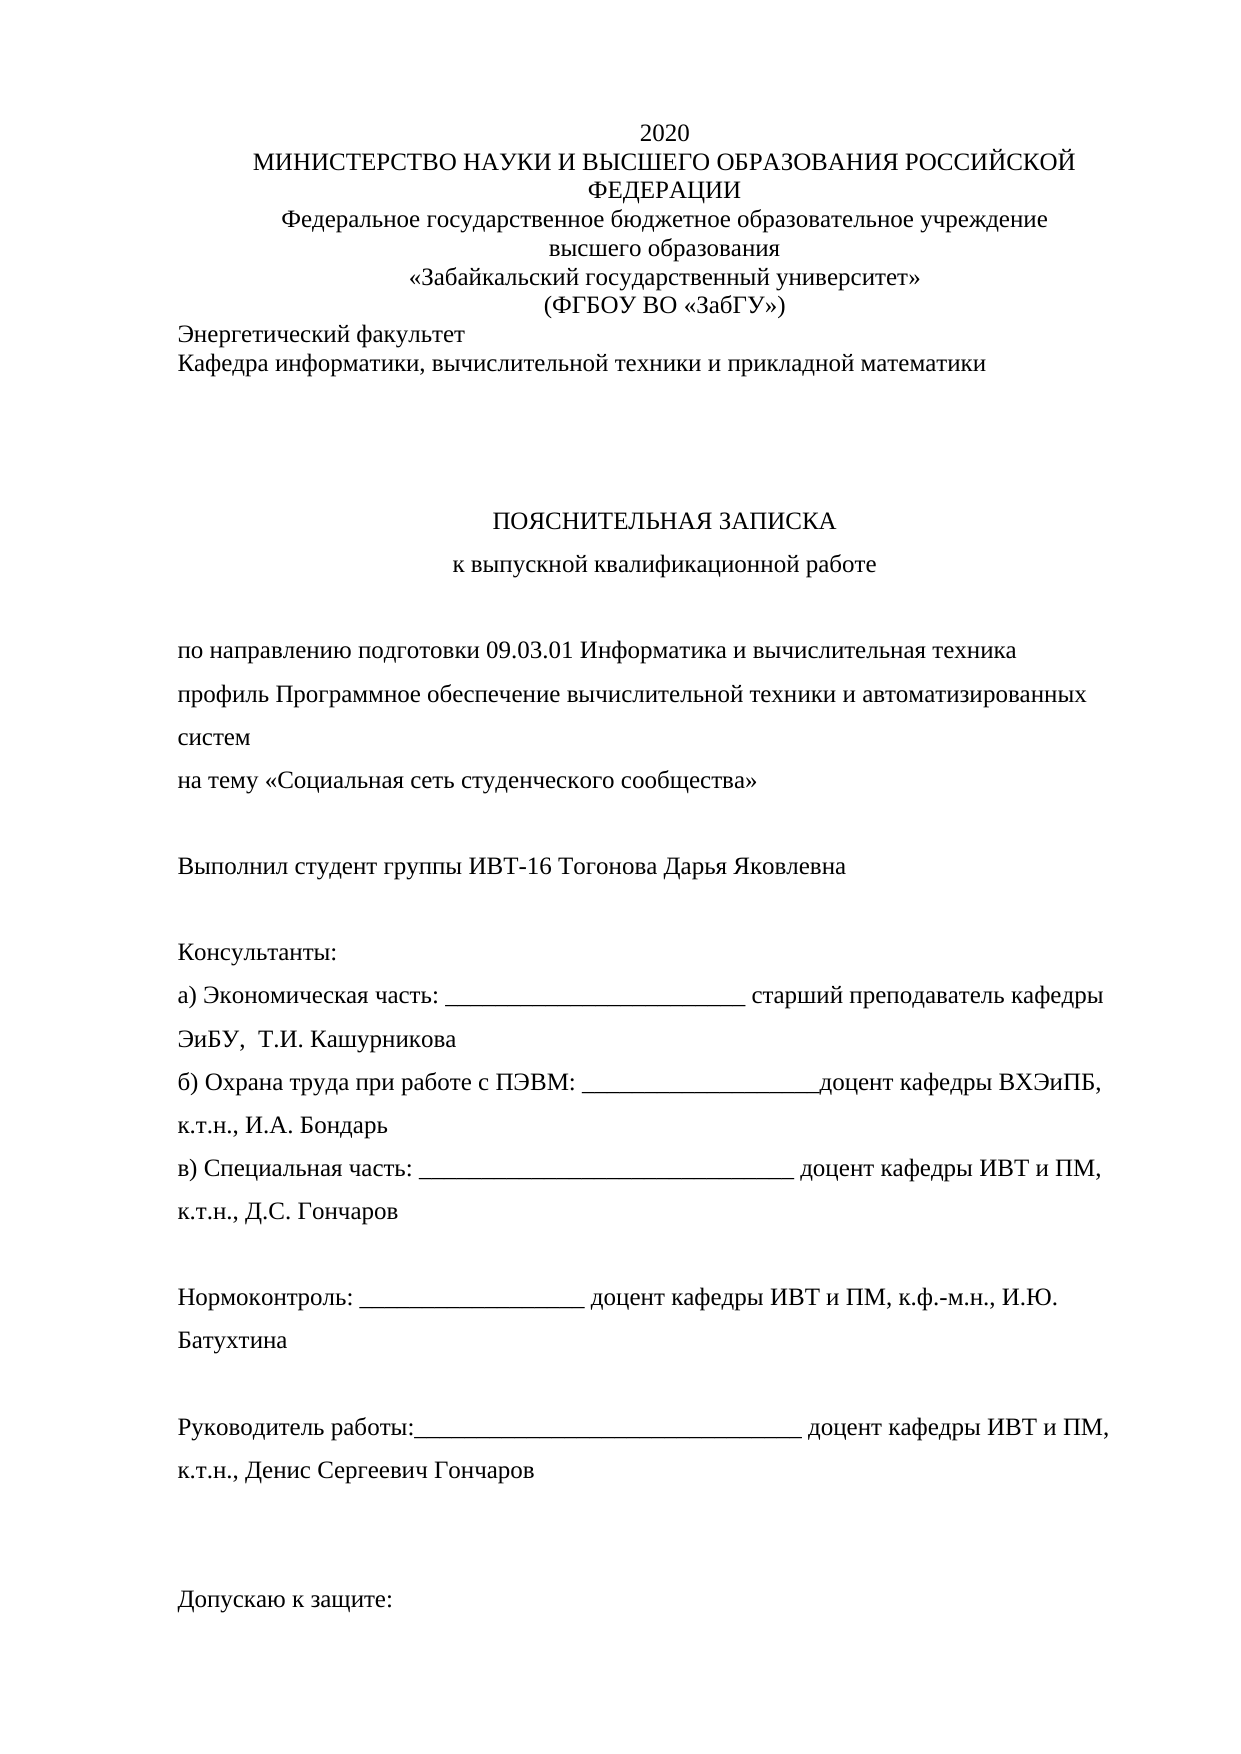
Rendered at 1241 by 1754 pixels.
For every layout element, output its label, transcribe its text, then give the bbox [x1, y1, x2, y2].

text «Забайкальский государственный университет» [177, 262, 1152, 291]
text а) Экономическая часть: ________________________ старший преподаватель кафедры ЭиБУ, Т.И. Кашурникова [177, 981, 1152, 1052]
text Федеральное государственное бюджетное образовательное учреждение [177, 204, 1152, 233]
text 2020 [177, 118, 1152, 147]
text б) Охрана труда при работе с ПЭВМ: ___________________доцент кафедры ВХЭиПБ, к.т.н., И.А. Бондарь [177, 1067, 1152, 1139]
text Кафедра информатики, вычислительной техники и прикладной математики [177, 348, 1152, 377]
text Руководитель работы:_______________________________ доцент кафедры ИВТ и ПМ, к.т.н., Денис Сергеевич Гончаров [177, 1412, 1152, 1484]
text Допускаю к защите: [177, 1584, 1152, 1613]
text Консультанты: [177, 937, 1152, 966]
text Нормоконтроль: __________________ доцент кафедры ИВТ и ПМ, к.ф.-м.н., И.Ю. Батухтина [177, 1282, 1152, 1354]
text высшего образования [177, 233, 1152, 262]
text (ФГБОУ ВО «ЗабГУ») [177, 291, 1152, 319]
text в) Специальная часть: ______________________________ доцент кафедры ИВТ и ПМ, к.т.н., Д.С. Гончаров [177, 1153, 1152, 1225]
text по направлению подготовки 09.03.01 Информатика и вычислительная техника [177, 636, 1152, 664]
text на тему «Социальная сеть студенческого сообщества» [177, 765, 1152, 794]
text к выпускной квалификационной работе [177, 549, 1152, 578]
text ПОЯСНИТЕЛЬНАЯ ЗАПИСКА [177, 506, 1152, 535]
text профиль Программное обеспечение вычислительной техники и автоматизированных систем [177, 679, 1152, 751]
text МИНИСТЕРСТВО НАУКИ И ВЫСШЕГО ОБРАЗОВАНИЯ РОССИЙСКОЙ ФЕДЕРАЦИИ [177, 147, 1152, 204]
text Энергетический факультет [177, 319, 1152, 348]
text Выполнил студент группы ИВТ-16 Тогонова Дарья Яковлевна [177, 851, 1152, 880]
